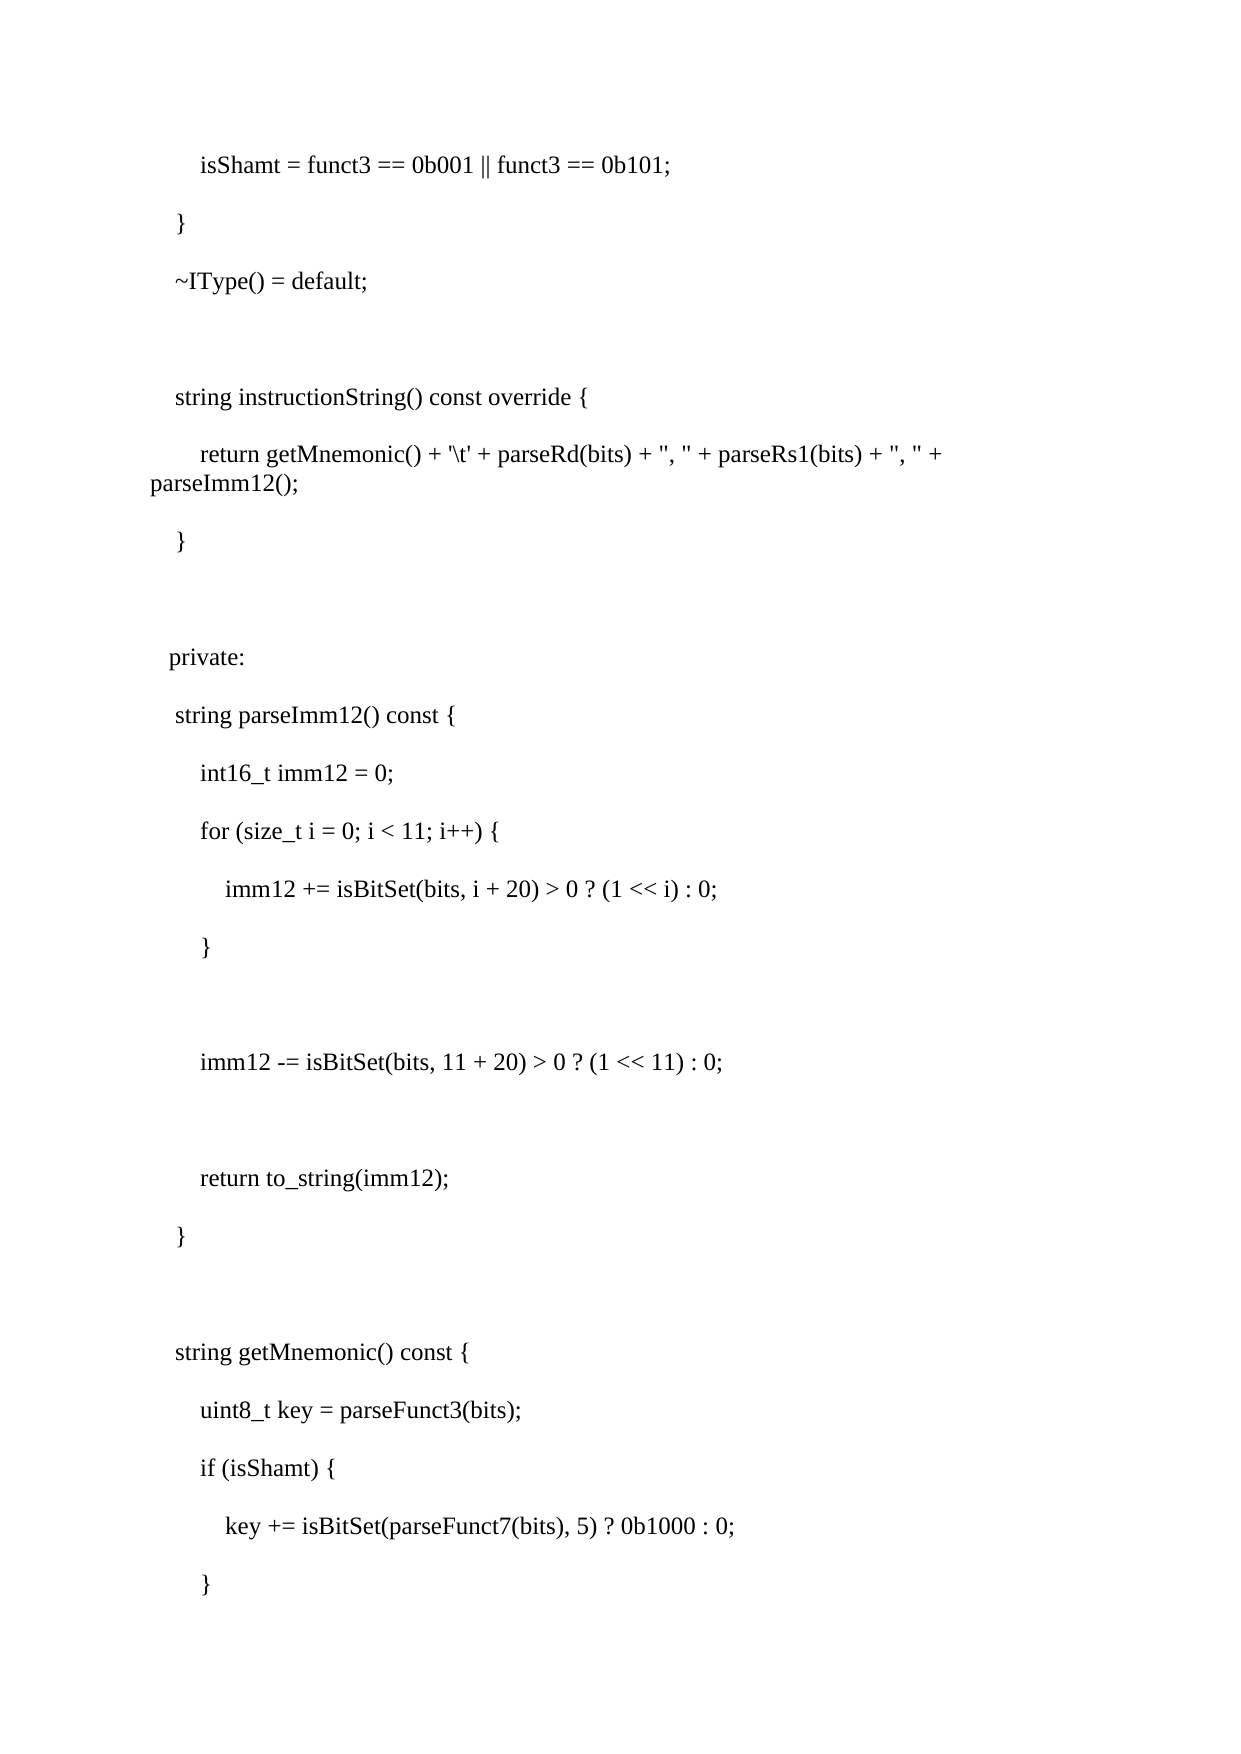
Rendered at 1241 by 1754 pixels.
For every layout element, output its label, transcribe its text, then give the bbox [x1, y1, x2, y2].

text imm12 += isBitSet(bits, i + 20) > 0 ? (1 << i) : 0; [150, 874, 1090, 902]
text isShamt = funct3 == 0b001 || funct3 == 0b101; [150, 150, 1090, 179]
text uint8_t key = parseFunct3(bits); [150, 1395, 1090, 1424]
text string parseImm12() const { [150, 700, 1090, 729]
text if (isShamt) { [150, 1453, 1090, 1482]
text string getMnemonic() const { [150, 1337, 1090, 1366]
text } [150, 1569, 1090, 1597]
text ~IType() = default; [150, 266, 1090, 294]
text } [150, 1221, 1090, 1250]
text return to_string(imm12); [150, 1163, 1090, 1192]
text imm12 -= isBitSet(bits, 11 + 20) > 0 ? (1 << 11) : 0; [150, 1047, 1090, 1076]
text } [150, 932, 1090, 960]
text private: [150, 642, 1090, 671]
text int16_t imm12 = 0; [150, 758, 1090, 787]
text string instructionString() const override { [150, 382, 1090, 410]
text } [150, 208, 1090, 237]
text for (size_t i = 0; i < 11; i++) { [150, 816, 1090, 844]
text return getMnemonic() + '\t' + parseRd(bits) + ", " + parseRs1(bits) + ", " + parseImm12(); [150, 439, 1090, 497]
text } [150, 526, 1090, 555]
text key += isBitSet(parseFunct7(bits), 5) ? 0b1000 : 0; [150, 1511, 1090, 1539]
